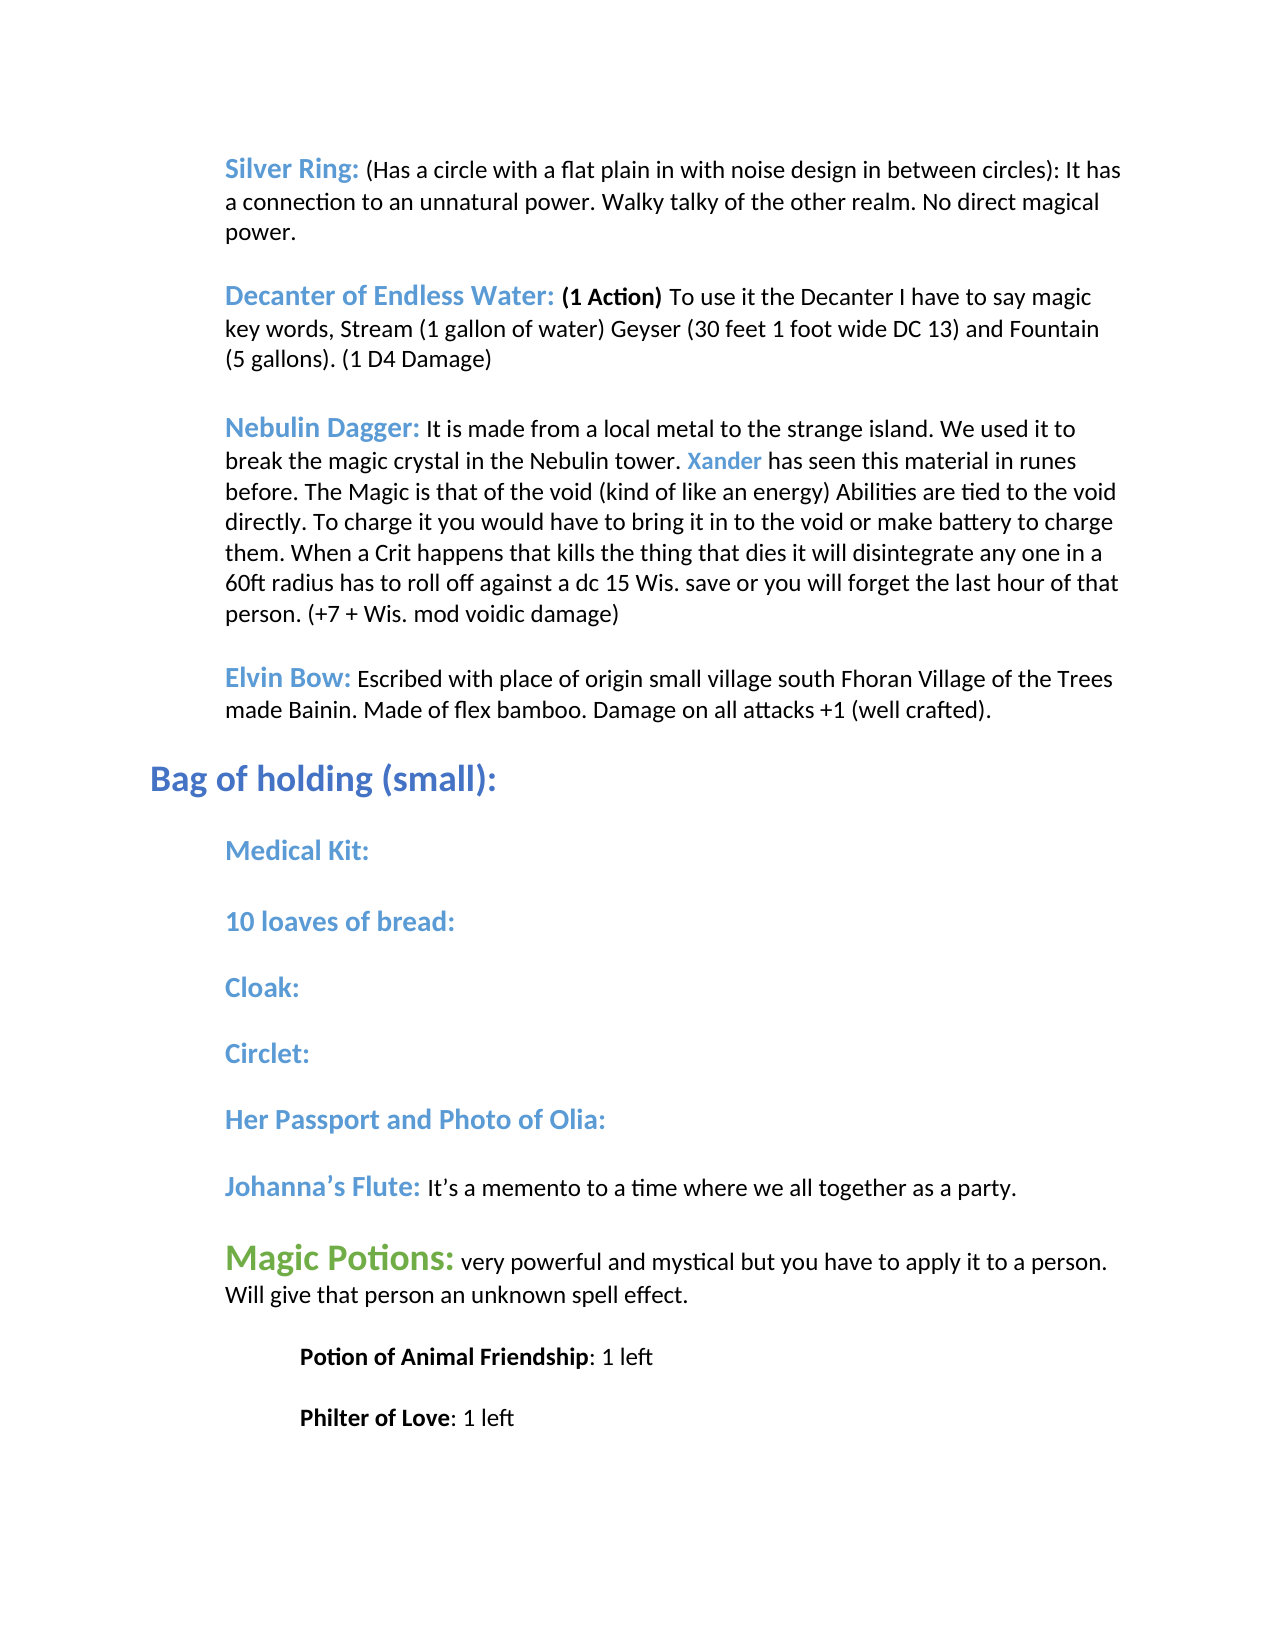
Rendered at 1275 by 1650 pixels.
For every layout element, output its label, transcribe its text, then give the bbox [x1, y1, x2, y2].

text Decanter of Endless Water: (1 Action) To use it the Decanter I have to say magic key words, Stream (1 gallon of water) Geyser (30 feet 1 foot wide DC 13) and Fountain (5 gallons). (1 D4 Damage) [225, 277, 1125, 374]
text Philter of Love: 1 left [225, 1402, 1125, 1432]
text Johanna’s Flute: It’s a memento to a time where we all together as a party. [225, 1168, 1125, 1203]
text Bag of holding (small): [150, 755, 1125, 801]
text Her Passport and Photo of Olia: [150, 1101, 1125, 1137]
text Medical Kit: [225, 832, 1125, 867]
text Magic Potions: very powerful and mystical but you have to apply it to a person. Will give that person an unknown spell effect. [225, 1234, 1125, 1310]
text Circlet: [225, 1035, 1125, 1071]
text Nebulin Dagger: It is made from a local metal to the strange island. We used it to break the magic crystal in the Nebulin tower. Xander has seen this material in runes before. The Magic is that of the void (kind of like an energy) Abilities are tied to the void directly. To charge it you would have to bring it in to the void or make battery to charge them. When a Crit happens that kills the thing that dies it will disintegrate any one in a 60ft radius has to roll off against a dc 15 Wis. save or you will forget the last hour of that person. (+7 + Wis. mod voidic damage) [225, 409, 1125, 628]
text Elvin Bow: Escribed with place of origin small village south Fhoran Village of the Trees made Bainin. Made of flex bamboo. Damage on all attacks +1 (well crafted). [225, 659, 1125, 725]
text Cloak: [225, 969, 1125, 1005]
text 10 loaves of bread: [225, 903, 1125, 939]
text Silver Ring: (Has a circle with a flat plain in with noise design in between circles): It has a connection to an unnatural power. Walky talky of the other realm. No direct magical power. [225, 150, 1125, 247]
text Potion of Animal Friendship: 1 left [225, 1341, 1125, 1371]
